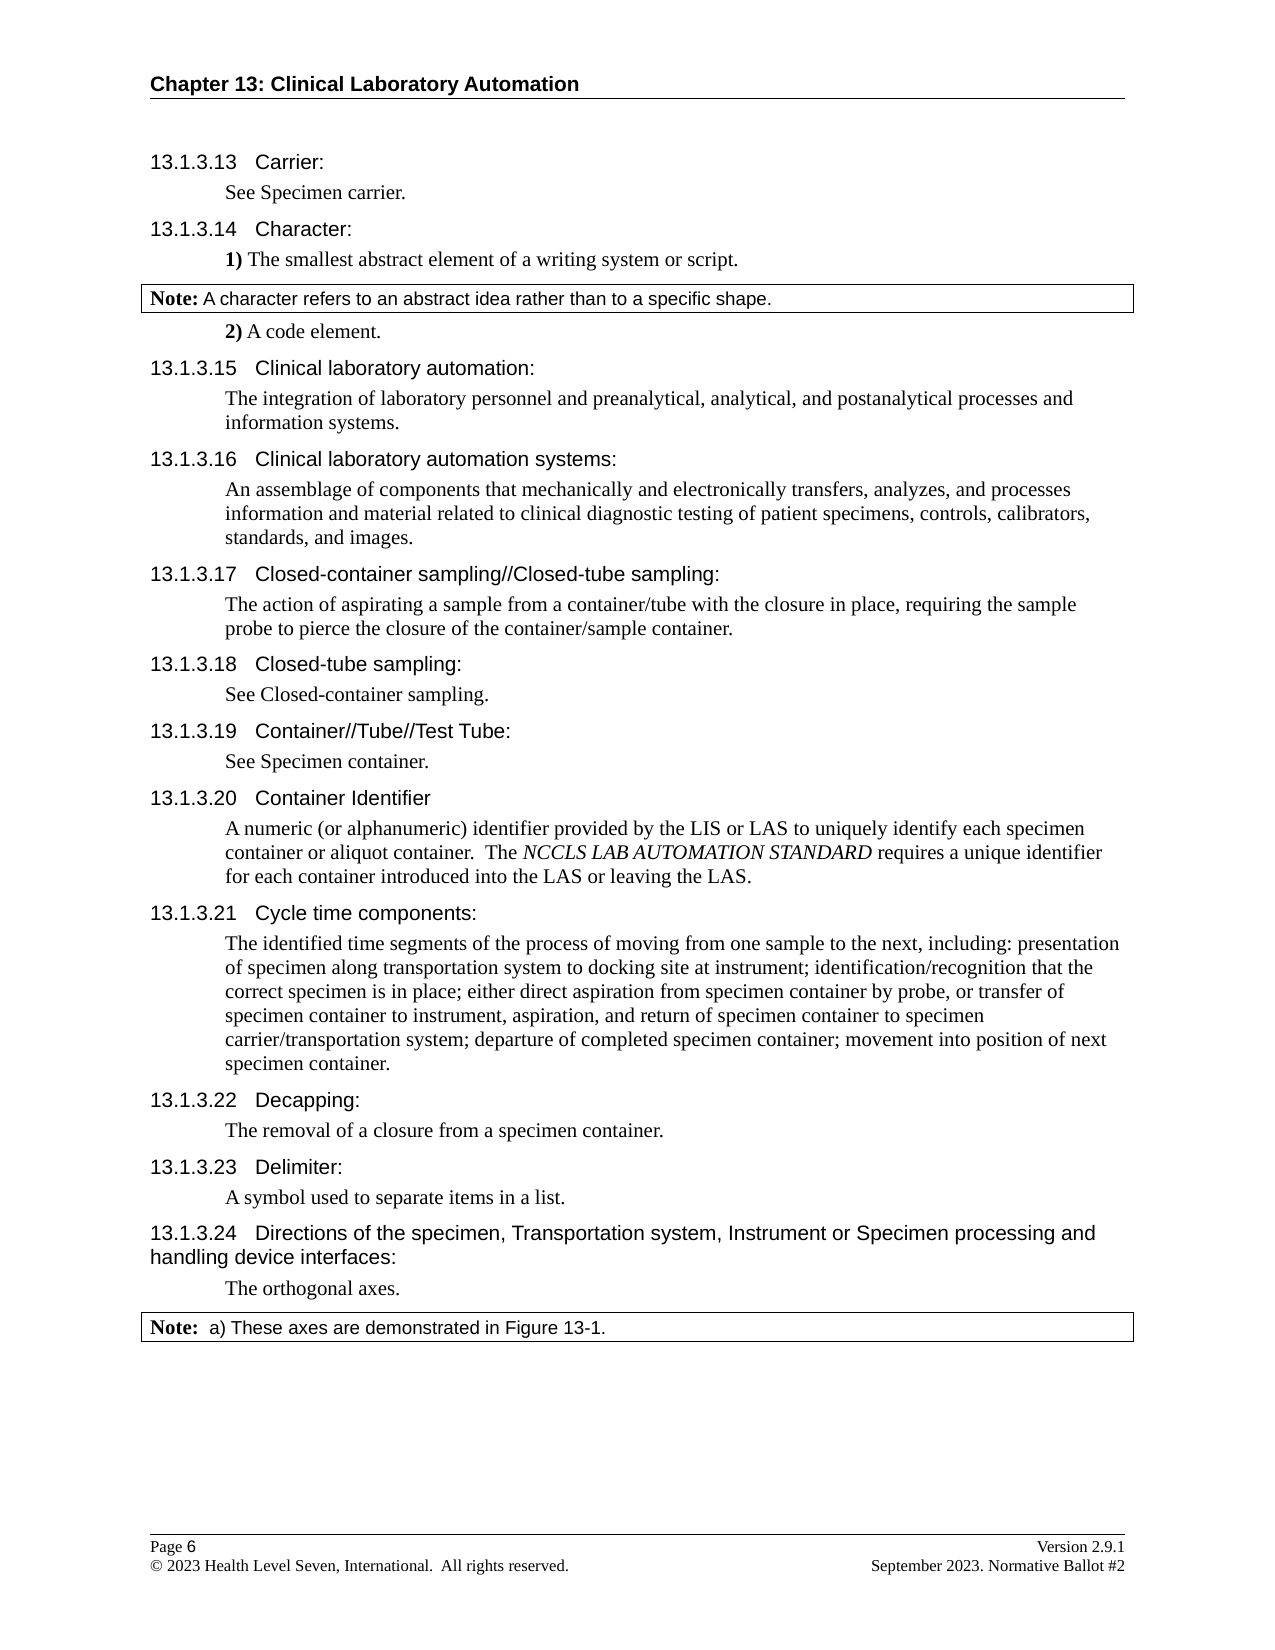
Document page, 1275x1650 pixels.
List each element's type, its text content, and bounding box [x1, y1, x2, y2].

subtitle Character: [150, 217, 1125, 241]
subtitle Container Identifier [150, 786, 1125, 810]
subtitle Delimiter: [150, 1154, 1125, 1178]
subtitle Directions of the specimen, Transportation system, Instrument or Specimen processing and handling device interfaces: [150, 1221, 1125, 1269]
text A symbol used to separate items in a list. [225, 1185, 1125, 1209]
text A numeric (or alphanumeric) identifier provided by the LIS or LAS to uniquely identify each specimen container or aliquot container. The NCCLS LAB AUTOMATION STANDARD requires a unique identifier for each container introduced into the LAS or leaving the LAS. [225, 816, 1125, 888]
text An assemblage of components that mechanically and electronically transfers, analyzes, and processes information and material related to clinical diagnostic testing of patient specimens, controls, calibrators, standards, and images. [225, 477, 1125, 549]
subtitle Cycle time components: [150, 901, 1125, 924]
subtitle Closed-tube sampling: [150, 652, 1125, 676]
subtitle Clinical laboratory automation: [150, 356, 1125, 379]
subtitle Clinical laboratory automation systems: [150, 446, 1125, 470]
text 1) The smallest abstract element of a writing system or script. [225, 247, 1125, 271]
text The identified time segments of the process of moving from one sample to the next, including: presentation of specimen along transportation system to docking site at instrument; identification/recognition that the correct specimen is in place; either direct aspiration from specimen container by probe, or transfer of specimen container to instrument, aspiration, and return of specimen container to specimen carrier/transportation system; departure of completed specimen container; movement into position of next specimen container. [225, 931, 1125, 1075]
subtitle Container//Tube//Test Tube: [150, 719, 1125, 743]
text The orthogonal axes. [225, 1275, 1125, 1299]
text See Specimen container. [225, 749, 1125, 773]
text The action of aspirating a sample from a container/tube with the closure in place, requiring the sample probe to pierce the closure of the container/sample container. [225, 592, 1125, 640]
text The removal of a closure from a specimen container. [225, 1118, 1125, 1142]
subtitle Decapping: [150, 1088, 1125, 1112]
text 2) A code element. [225, 319, 1125, 343]
subtitle Closed-container sampling//Closed-tube sampling: [150, 561, 1125, 585]
text See Closed-container sampling. [225, 682, 1125, 706]
text See Specimen carrier. [225, 180, 1125, 204]
text Note: A character refers to an abstract idea rather than to a specific shape. [142, 285, 1133, 312]
text The integration of laboratory personnel and preanalytical, analytical, and postanalytical processes and information systems. [225, 386, 1125, 434]
subtitle Carrier: [150, 150, 1125, 174]
text Note: a) These axes are demonstrated in Figure 13-1. [142, 1313, 1133, 1341]
